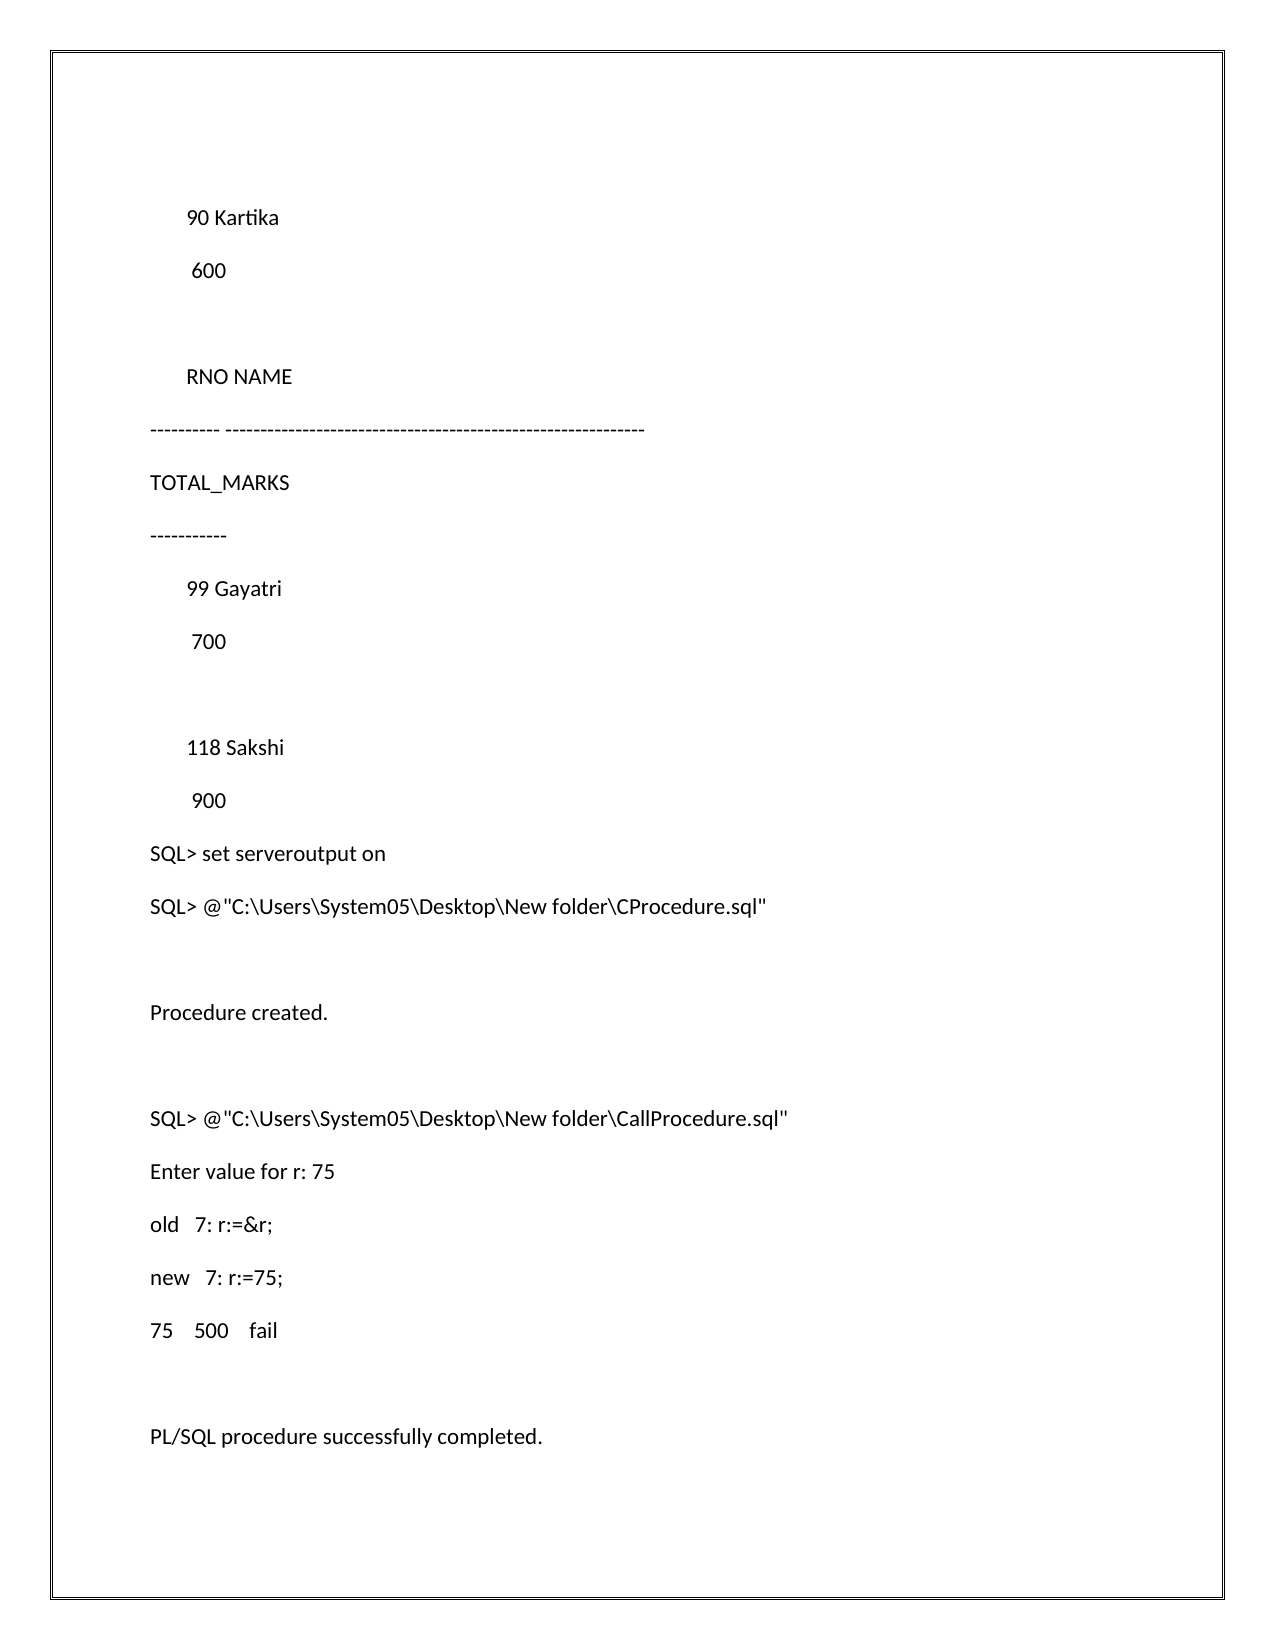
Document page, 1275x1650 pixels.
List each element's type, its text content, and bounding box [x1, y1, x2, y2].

text 118 Sakshi [150, 733, 1125, 761]
text Enter value for r: 75 [150, 1157, 1125, 1185]
text SQL> @"C:\Users\System05\Desktop\New folder\CProcedure.sql" [150, 892, 1125, 920]
text old 7: r:=&r; [150, 1210, 1125, 1238]
text RNO NAME [150, 362, 1125, 390]
text 600 [150, 256, 1125, 284]
text 75 500 fail [150, 1316, 1125, 1344]
text PL/SQL procedure successfully completed. [150, 1422, 1125, 1451]
text 700 [150, 627, 1125, 655]
text Procedure created. [150, 998, 1125, 1026]
text SQL> @"C:\Users\System05\Desktop\New folder\CallProcedure.sql" [150, 1104, 1125, 1132]
text 90 Kartika [150, 203, 1125, 231]
text 99 Gayatri [150, 574, 1125, 602]
text ----------- [150, 521, 1125, 549]
text TOTAL_MARKS [150, 468, 1125, 496]
text ---------- ------------------------------------------------------------ [150, 415, 1125, 443]
text 900 [150, 786, 1125, 814]
text new 7: r:=75; [150, 1263, 1125, 1291]
text SQL> set serveroutput on [150, 839, 1125, 867]
